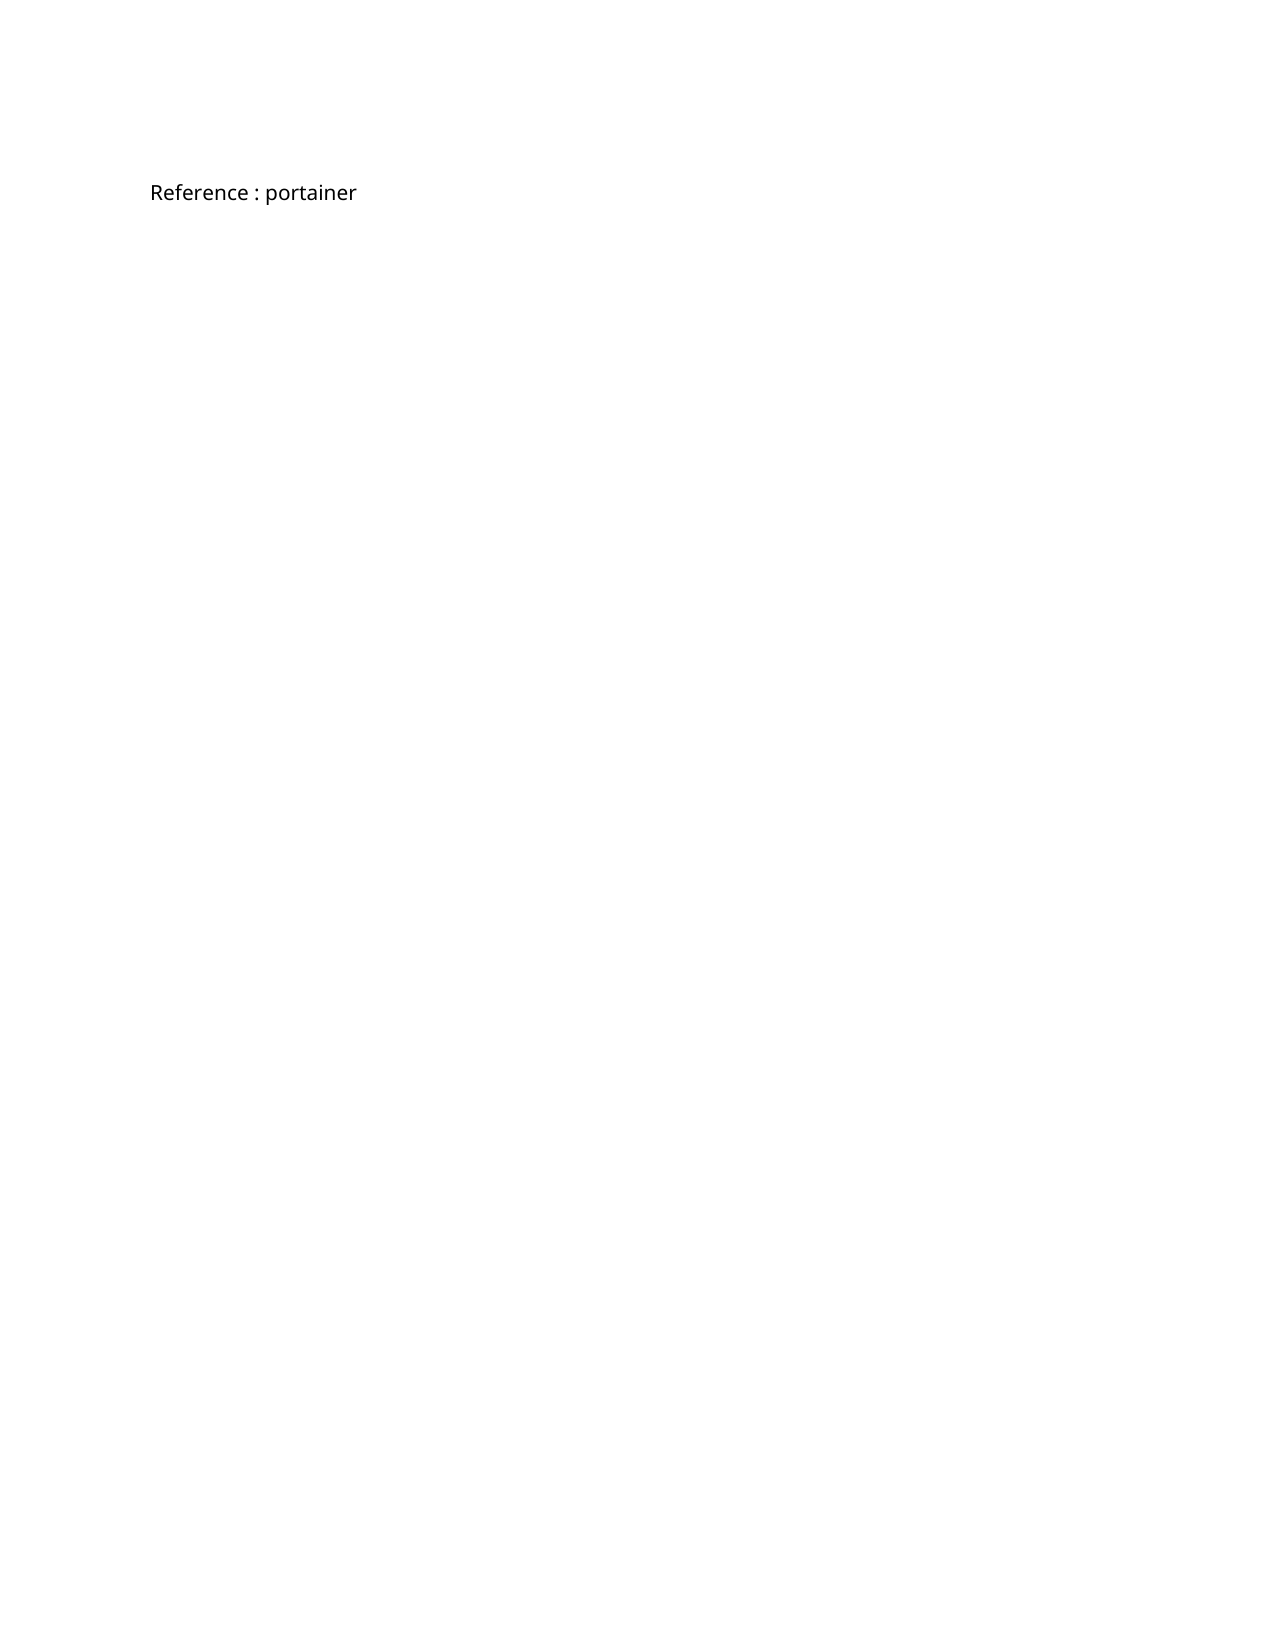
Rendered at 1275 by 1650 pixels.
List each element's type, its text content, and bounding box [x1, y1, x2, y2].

text Reference : portainer [150, 178, 1125, 207]
